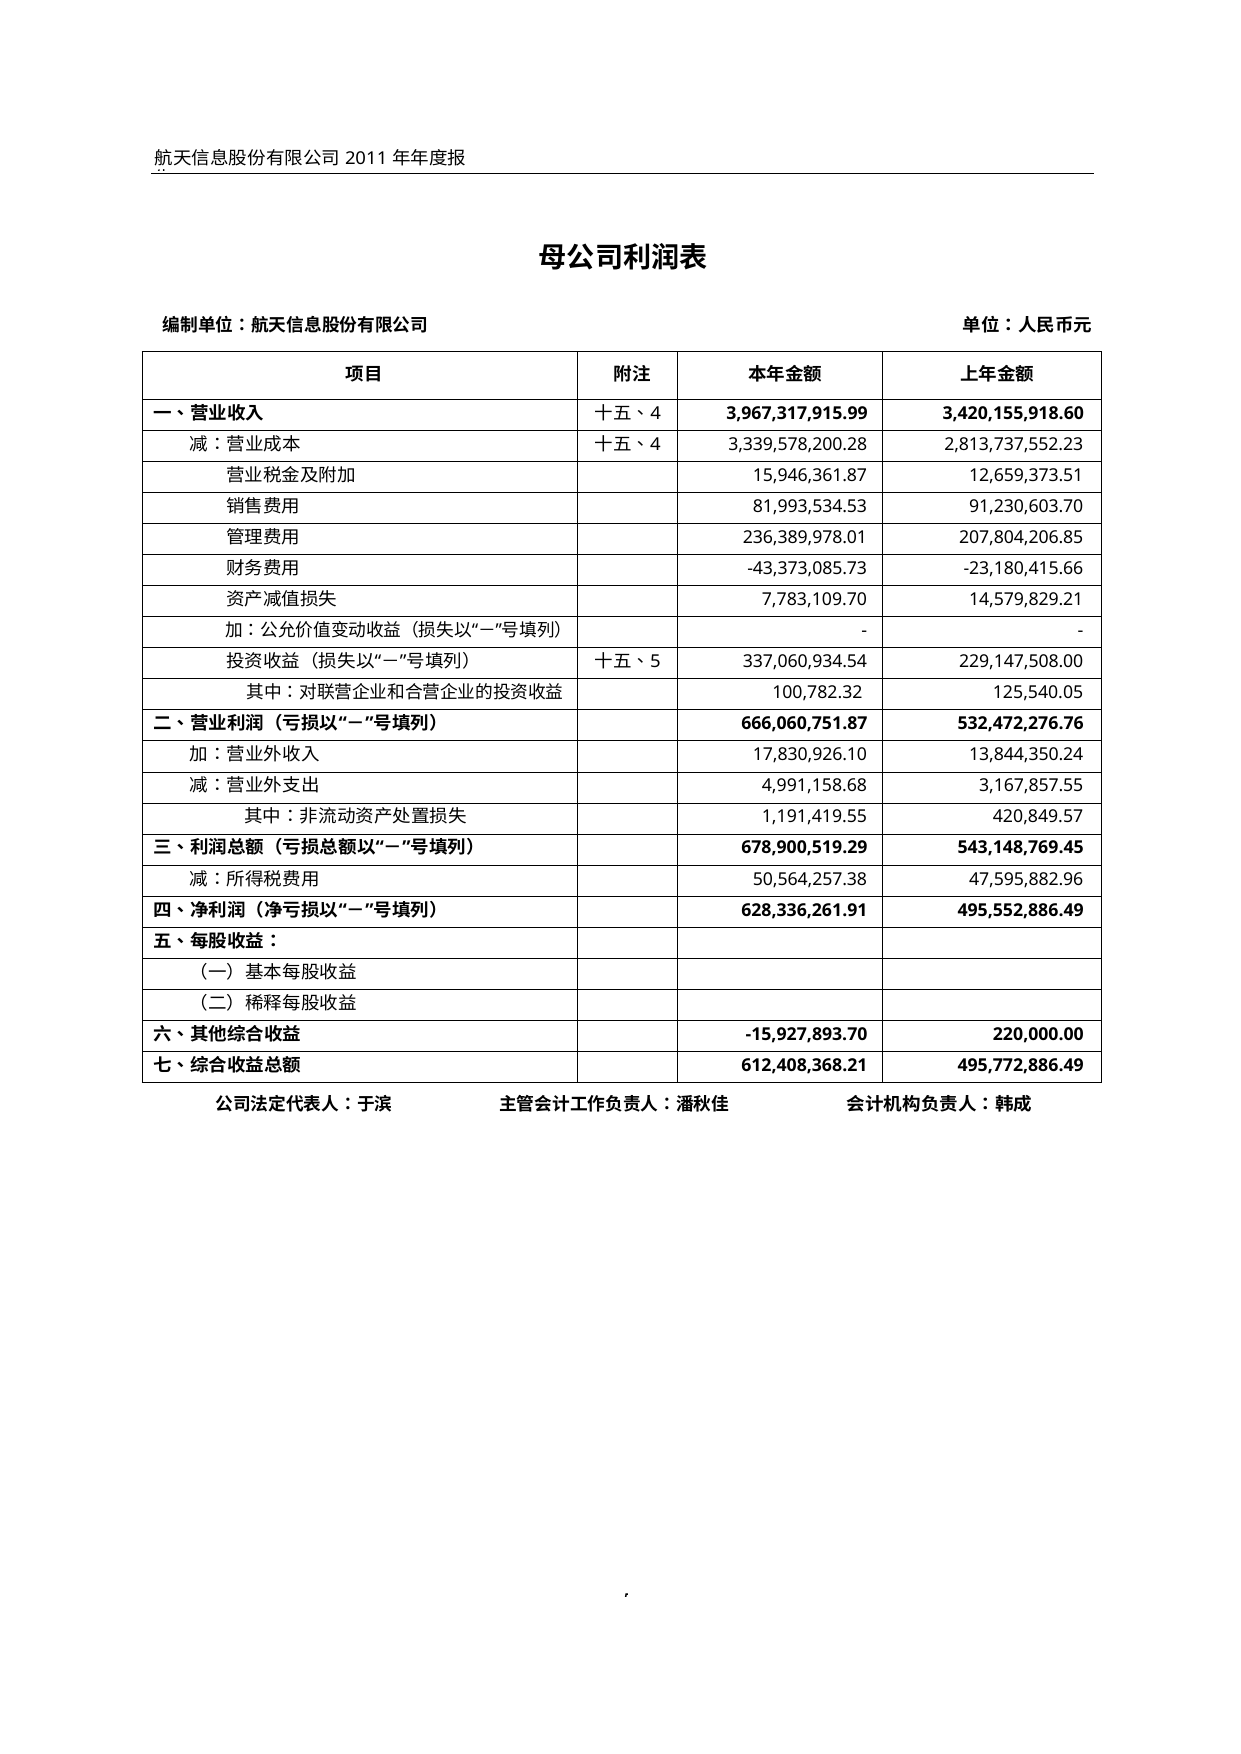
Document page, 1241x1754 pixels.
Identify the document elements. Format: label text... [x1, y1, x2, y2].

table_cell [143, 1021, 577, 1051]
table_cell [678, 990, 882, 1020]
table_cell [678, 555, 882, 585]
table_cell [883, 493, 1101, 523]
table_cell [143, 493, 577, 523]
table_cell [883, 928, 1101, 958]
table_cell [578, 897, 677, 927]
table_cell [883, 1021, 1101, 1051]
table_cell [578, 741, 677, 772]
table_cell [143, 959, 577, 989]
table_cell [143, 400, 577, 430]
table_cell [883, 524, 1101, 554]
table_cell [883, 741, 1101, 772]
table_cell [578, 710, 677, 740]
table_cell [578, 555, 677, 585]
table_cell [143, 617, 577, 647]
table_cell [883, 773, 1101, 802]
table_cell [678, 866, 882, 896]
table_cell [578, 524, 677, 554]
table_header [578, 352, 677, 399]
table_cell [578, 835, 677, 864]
text 公司法定代表人：于滨 主管会计工作负责人：潘秋佳 会计机构负责人：韩成 [215, 1092, 1115, 1116]
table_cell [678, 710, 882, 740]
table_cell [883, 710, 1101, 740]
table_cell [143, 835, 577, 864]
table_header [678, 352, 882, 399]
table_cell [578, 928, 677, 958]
subtitle 母公司利润表 [139, 238, 1106, 276]
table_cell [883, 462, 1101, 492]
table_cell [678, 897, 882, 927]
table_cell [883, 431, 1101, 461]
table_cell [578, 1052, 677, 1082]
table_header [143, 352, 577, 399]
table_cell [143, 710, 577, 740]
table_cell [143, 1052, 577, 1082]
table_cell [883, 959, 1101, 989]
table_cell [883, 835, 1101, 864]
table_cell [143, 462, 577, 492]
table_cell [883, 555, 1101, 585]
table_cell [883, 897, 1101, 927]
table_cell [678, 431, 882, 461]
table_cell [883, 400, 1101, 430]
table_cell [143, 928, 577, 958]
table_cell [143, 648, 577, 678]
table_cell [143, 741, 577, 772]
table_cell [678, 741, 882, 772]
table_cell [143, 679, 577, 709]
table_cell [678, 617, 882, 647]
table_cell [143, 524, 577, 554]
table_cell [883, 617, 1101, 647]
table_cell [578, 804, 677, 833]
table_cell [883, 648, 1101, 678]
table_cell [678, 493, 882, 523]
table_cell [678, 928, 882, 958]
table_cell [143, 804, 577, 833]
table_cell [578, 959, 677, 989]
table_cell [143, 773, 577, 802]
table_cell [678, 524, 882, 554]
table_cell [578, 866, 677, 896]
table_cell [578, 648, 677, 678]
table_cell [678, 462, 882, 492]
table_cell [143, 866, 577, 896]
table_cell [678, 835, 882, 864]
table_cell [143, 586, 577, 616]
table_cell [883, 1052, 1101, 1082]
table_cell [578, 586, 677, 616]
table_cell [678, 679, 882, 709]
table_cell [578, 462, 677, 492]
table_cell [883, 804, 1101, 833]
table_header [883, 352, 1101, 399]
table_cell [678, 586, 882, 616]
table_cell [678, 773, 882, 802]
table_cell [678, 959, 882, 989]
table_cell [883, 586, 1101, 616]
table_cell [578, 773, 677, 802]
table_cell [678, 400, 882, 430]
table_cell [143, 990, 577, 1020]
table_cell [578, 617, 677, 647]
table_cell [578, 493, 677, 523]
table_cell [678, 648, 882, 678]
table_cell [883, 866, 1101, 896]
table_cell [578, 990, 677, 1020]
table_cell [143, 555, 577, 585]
text 编制单位：航天信息股份有限公司 单位：人民币元 [139, 312, 1115, 336]
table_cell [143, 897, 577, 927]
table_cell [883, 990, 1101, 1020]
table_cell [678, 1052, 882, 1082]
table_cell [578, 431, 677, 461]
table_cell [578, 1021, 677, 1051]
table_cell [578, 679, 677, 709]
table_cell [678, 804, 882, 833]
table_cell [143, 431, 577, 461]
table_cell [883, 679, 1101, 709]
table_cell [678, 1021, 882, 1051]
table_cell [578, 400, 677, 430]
